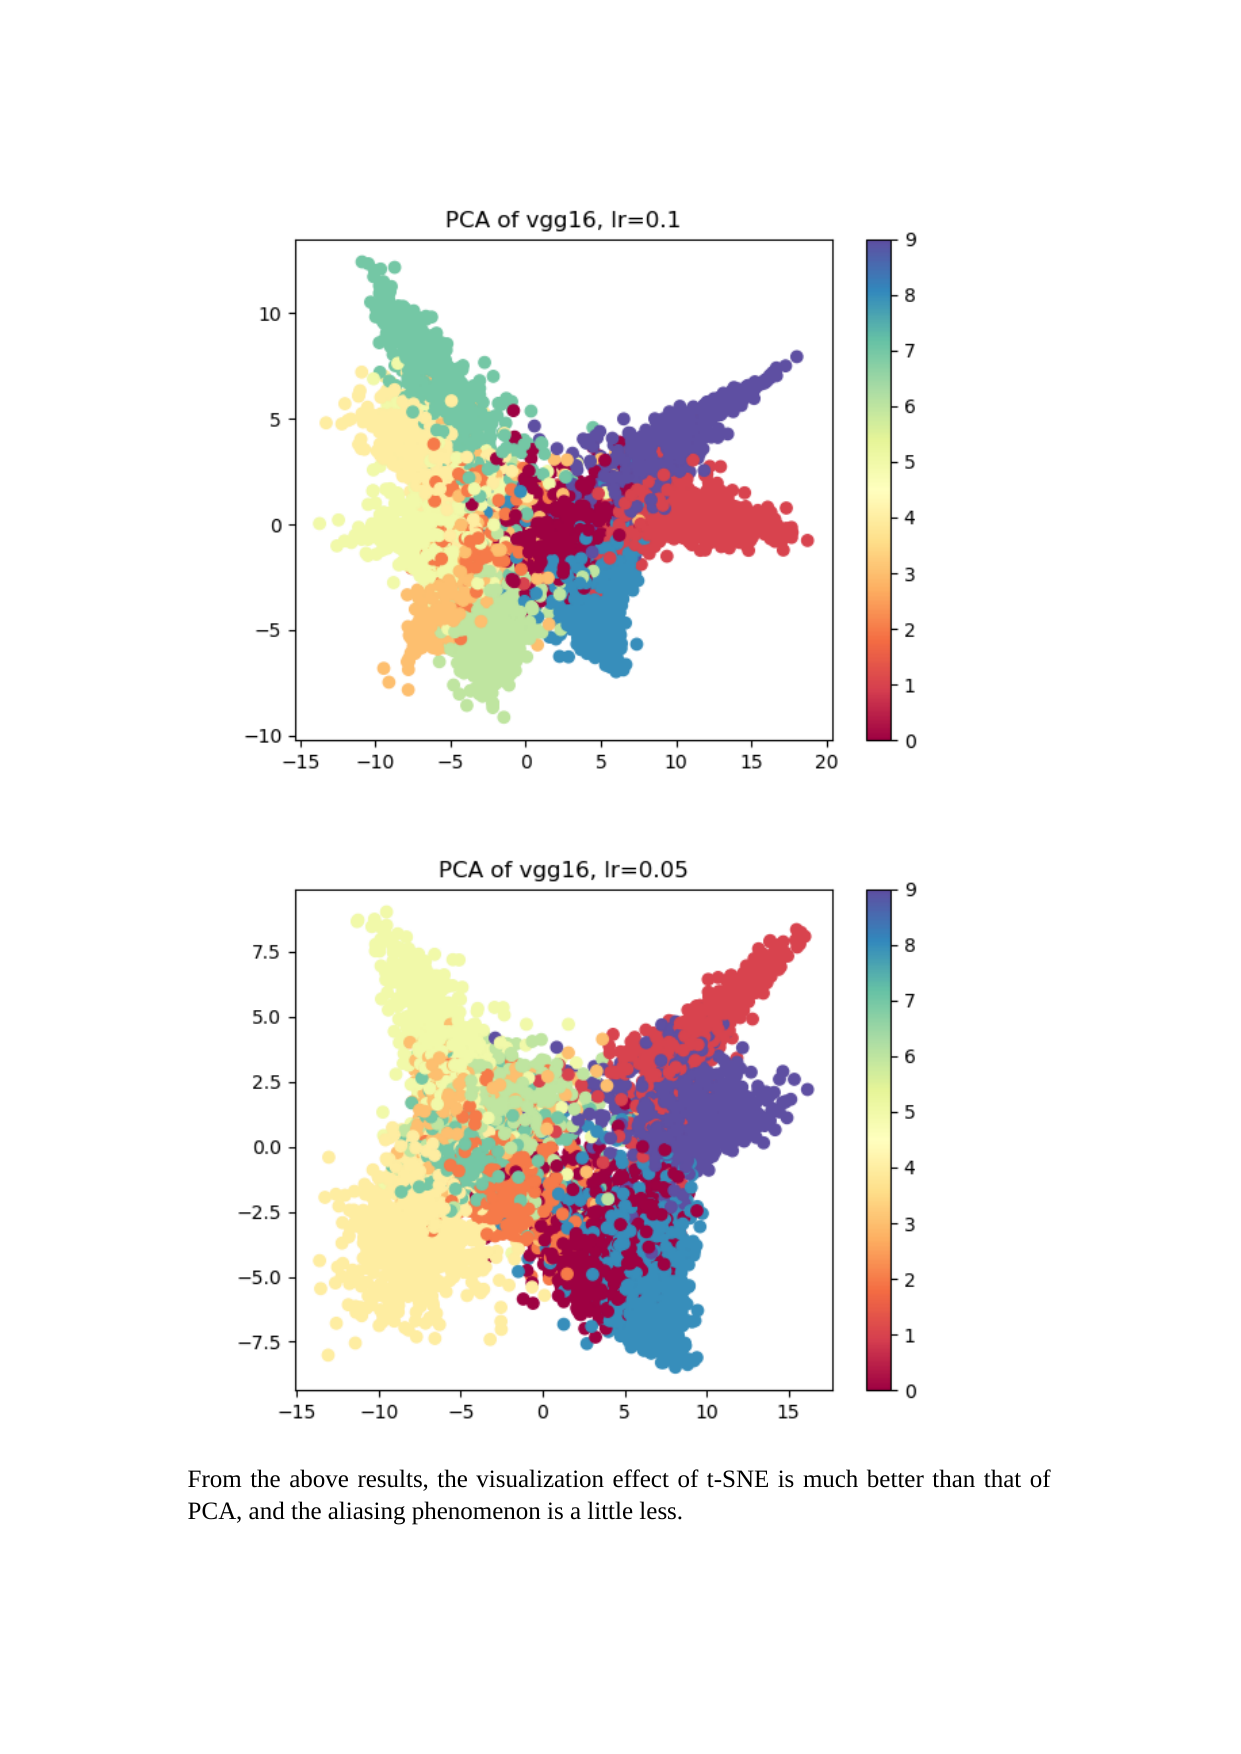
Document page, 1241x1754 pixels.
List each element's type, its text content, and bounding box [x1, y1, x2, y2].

text From the above results, the visualization effect of t-SNE is much better than that of PCA, and the aliasing phenomenon is a little less. [187, 1462, 1053, 1527]
picture [187, 162, 1053, 1462]
